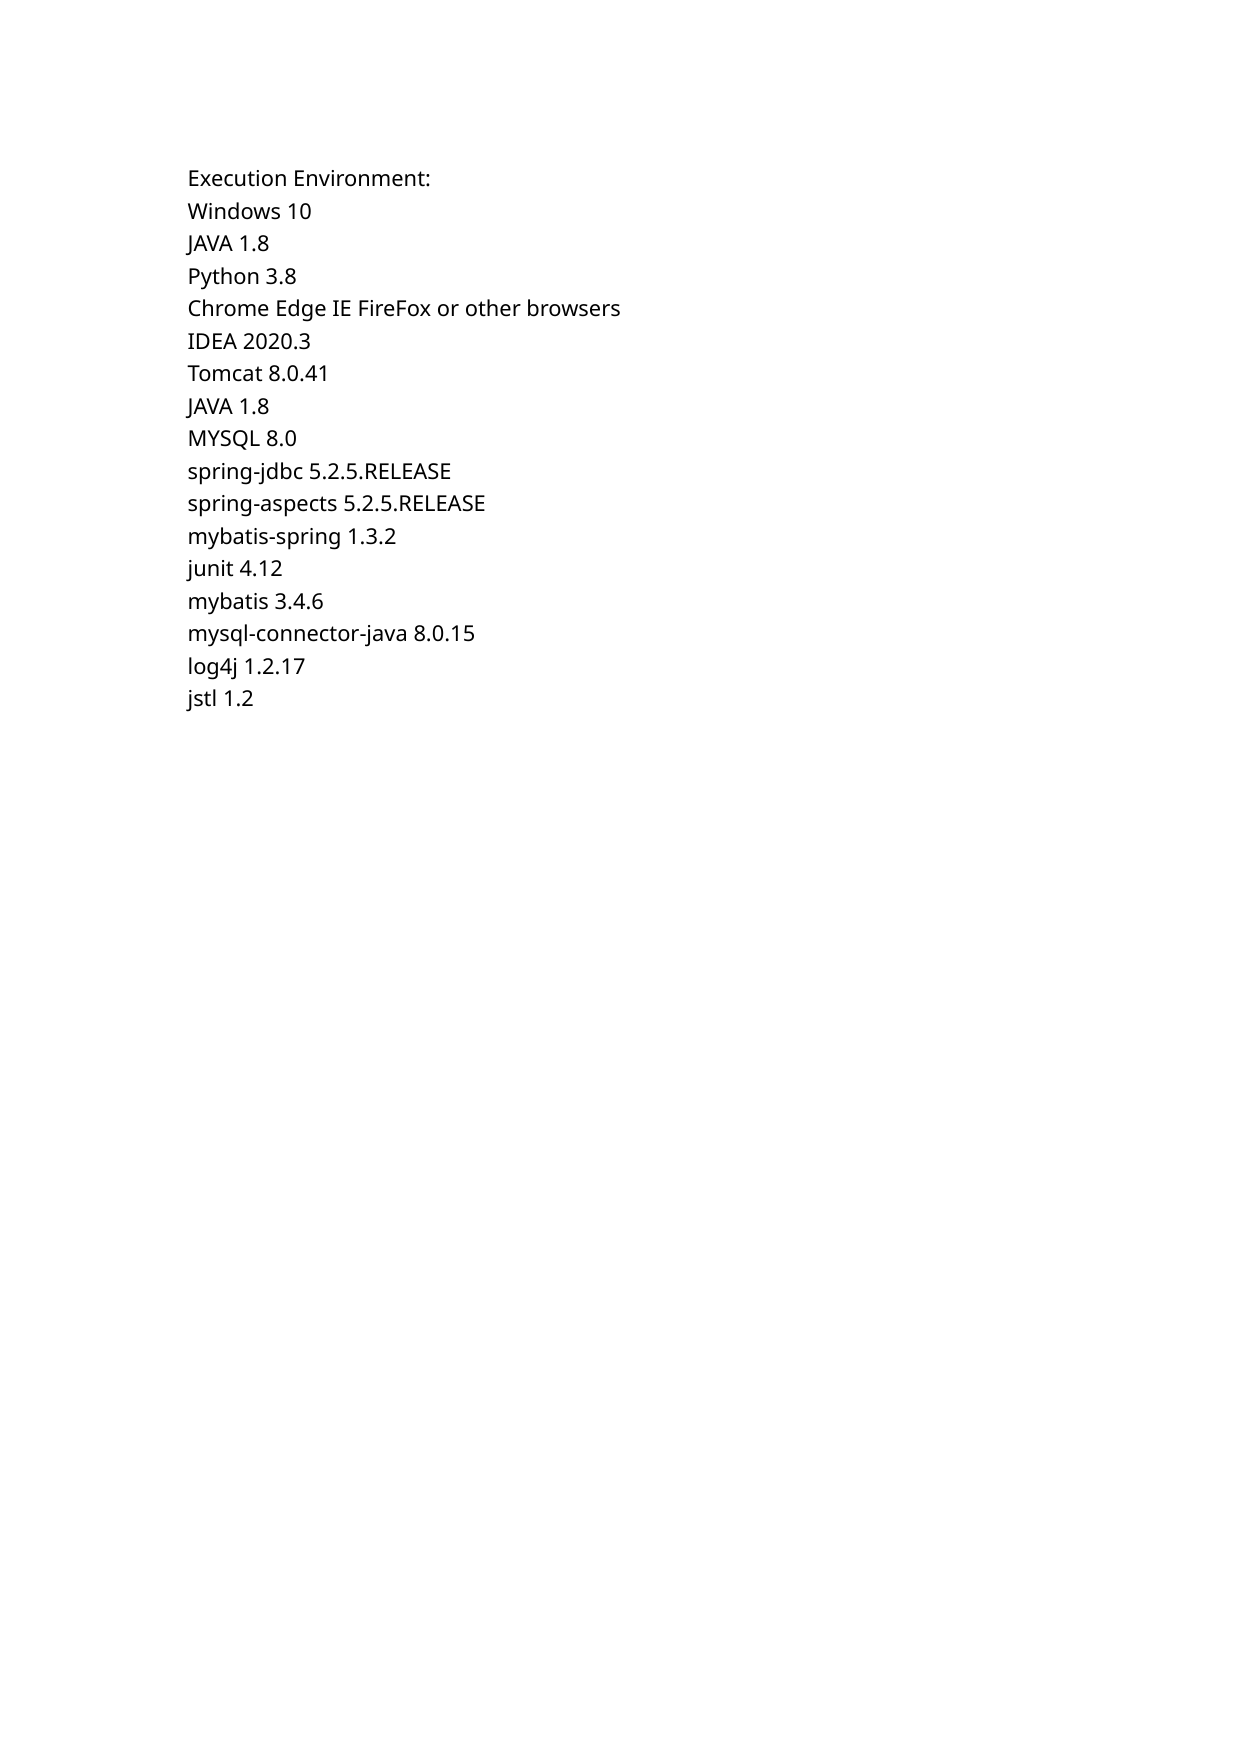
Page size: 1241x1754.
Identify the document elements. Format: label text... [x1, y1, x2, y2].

text mysql-connector-java 8.0.15 [187, 617, 1053, 649]
text jstl 1.2 [187, 682, 1053, 714]
text JAVA 1.8 [187, 389, 1053, 422]
text mybatis 3.4.6 [187, 584, 1053, 617]
text junit 4.12 [187, 552, 1053, 584]
text IDEA 2020.3 [187, 324, 1053, 357]
text Python 3.8 [187, 259, 1053, 292]
text mybatis-spring 1.3.2 [187, 519, 1053, 552]
text Execution Environment: [187, 162, 1053, 194]
text Tomcat 8.0.41 [187, 357, 1053, 389]
text MYSQL 8.0 [187, 422, 1053, 454]
text JAVA 1.8 [187, 227, 1053, 259]
text spring-jdbc 5.2.5.RELEASE [187, 454, 1053, 487]
text spring-aspects 5.2.5.RELEASE [187, 487, 1053, 519]
text Chrome Edge IE FireFox or other browsers [187, 292, 1053, 324]
text log4j 1.2.17 [187, 649, 1053, 682]
text Windows 10 [187, 194, 1053, 227]
